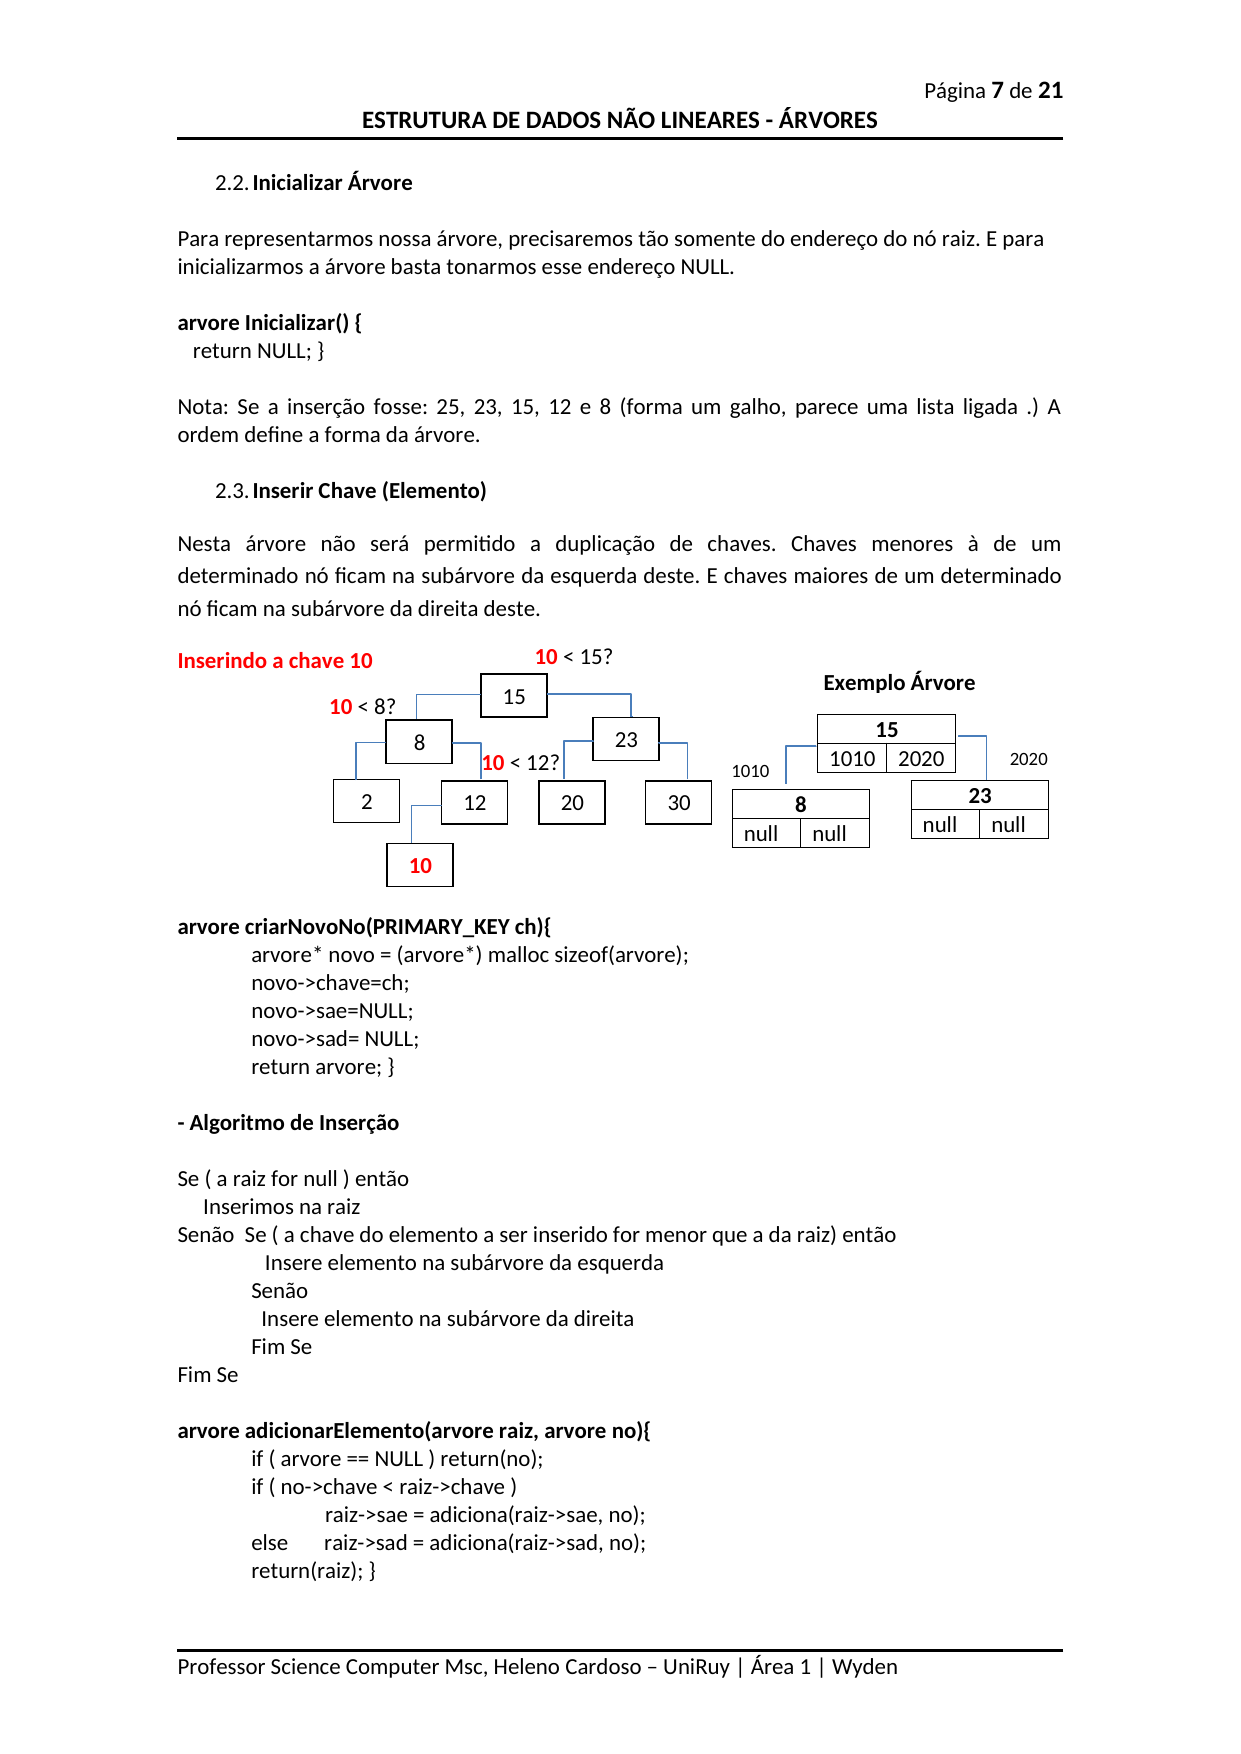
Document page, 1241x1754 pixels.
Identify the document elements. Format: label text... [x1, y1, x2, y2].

text else raiz->sad = adiciona(raiz->sad, no); [177, 1528, 1063, 1556]
table_cell null [980, 810, 1048, 838]
text Inserimos na raiz [177, 1192, 1063, 1220]
text Fim Se [177, 1360, 1063, 1388]
table_cell 2020 [887, 744, 955, 772]
text Insere elemento na subárvore da esquerda [177, 1248, 1063, 1276]
text arvore criarNovoNo(PRIMARY_KEY ch){ [177, 912, 1063, 940]
table_cell null [912, 810, 979, 838]
text novo->sad= NULL; [177, 1024, 1063, 1052]
text return(raiz); } [177, 1556, 1063, 1584]
text arvore adicionarElemento(arvore raiz, arvore no){ [177, 1416, 1063, 1444]
text raiz->sae = adiciona(raiz->sae, no); [251, 1500, 1063, 1528]
table_header 8 [733, 790, 869, 818]
text Fim Se [177, 1332, 1063, 1360]
table_cell null [733, 819, 800, 847]
text novo->chave=ch; [177, 968, 1063, 996]
table_header 15 [818, 715, 955, 743]
table_cell 1010 [818, 744, 886, 772]
text Se ( a raiz for null ) então [177, 1164, 1063, 1192]
text Para representarmos nossa árvore, precisaremos tão somente do endereço do nó raiz. E para inicializarmos a árvore basta tonarmos esse endereço NULL. [177, 224, 1063, 280]
list Inicializar Árvore [215, 168, 1063, 196]
text arvore* novo = (arvore*) malloc sizeof(arvore); [177, 940, 1063, 968]
text novo->sae=NULL; [177, 996, 1063, 1024]
text if ( no->chave < raiz->chave ) [177, 1472, 1063, 1500]
text Insere elemento na subárvore da direita [177, 1304, 1063, 1332]
text Senão [177, 1276, 1063, 1304]
text Senão Se ( a chave do elemento a ser inserido for menor que a da raiz) então [177, 1220, 1063, 1248]
table_header 23 [912, 781, 1048, 809]
text - Algoritmo de Inserção [177, 1108, 1063, 1136]
list Inserir Chave (Elemento) [215, 476, 1063, 504]
text Nota: Se a inserção fosse: 25, 23, 15, 12 e 8 (forma um galho, parece uma lista ligada .) A ordem define a forma da árvore. [177, 392, 1063, 448]
text Inserindo a chave 10 [177, 647, 1063, 675]
text if ( arvore == NULL ) return(no); [177, 1444, 1063, 1472]
text return NULL; } [177, 336, 1063, 364]
table_cell null [801, 819, 869, 847]
text Nesta árvore não será permitido a duplicação de chaves. Chaves menores à de um determinado nó ficam na subárvore da esquerda deste. E chaves maiores de um determinado nó ficam na subárvore da direita deste. [177, 529, 1063, 622]
text return arvore; } [177, 1052, 1063, 1080]
text arvore Inicializar() { [177, 308, 1063, 336]
